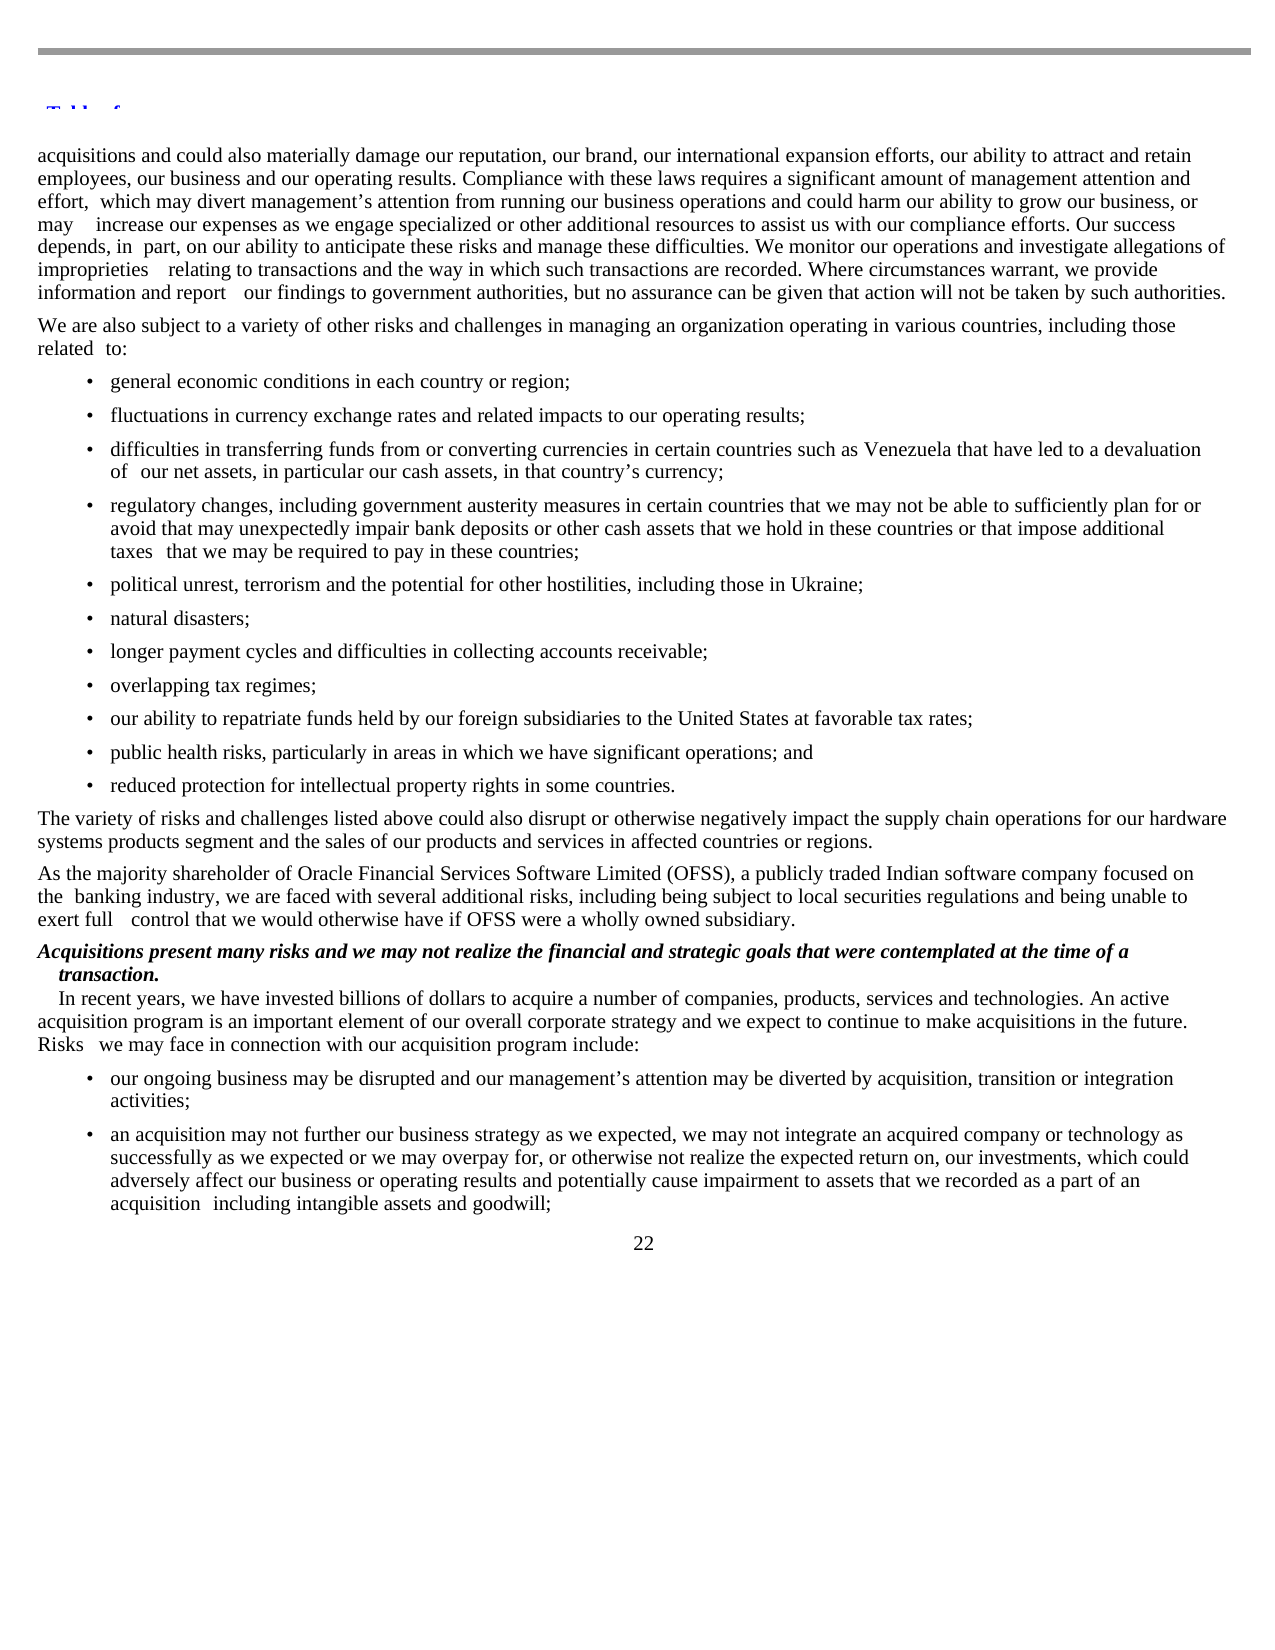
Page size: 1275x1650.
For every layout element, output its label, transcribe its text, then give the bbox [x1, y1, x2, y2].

list fluctuations in currency exchange rates and related impacts to our operating results; [86, 403, 1264, 427]
list our ability to repatriate funds held by our foreign subsidiaries to the United States at favorable tax rates; [86, 706, 1264, 730]
list difficulties in transferring funds from or converting currencies in certain countries such as Venezuela that have led to a devaluation of our net assets, in particular our cash assets, in that country’s currency; [86, 438, 1222, 483]
list public health risks, particularly in areas in which we have significant operations; and [86, 740, 1264, 764]
list general economic conditions in each country or region; [86, 369, 1264, 393]
list reduced protection for intellectual property rights in some countries. [86, 773, 1264, 797]
list our ongoing business may be disrupted and our management’s attention may be diverted by acquisition, transition or integration activities; [86, 1067, 1176, 1112]
text The variety of risks and challenges listed above could also disrupt or otherwise negatively impact the supply chain operations for our hardware systems products segment and the sales of our products and services in affected countries or regions. [37, 807, 1235, 853]
list an acquisition may not further our business strategy as we expected, we may not integrate an acquired company or technology as successfully as we expected or we may overpay for, or otherwise not realize the expected return on, our investments, which could adversely affect our business or operating results and potentially cause impairment to assets that we recorded as a part of an acquisition including intangible assets and goodwill; [86, 1123, 1230, 1215]
list natural disasters; [86, 606, 1264, 630]
list longer payment cycles and difficulties in collecting accounts receivable; [86, 639, 1264, 663]
text We are also subject to a variety of other risks and challenges in managing an organization operating in various countries, including those related to: [37, 314, 1235, 360]
text acquisitions and could also materially damage our reputation, our brand, our international expansion efforts, our ability to attract and retain employees, our business and our operating results. Compliance with these laws requires a significant amount of management attention and effort, which may divert management’s attention from running our business operations and could harm our ability to grow our business, or may increase our expenses as we engage specialized or other additional resources to assist us with our compliance efforts. Our success depends, in part, on our ability to anticipate these risks and manage these difficulties. We monitor our operations and investigate allegations of improprieties relating to transactions and the way in which such transactions are recorded. Where circumstances warrant, we provide information and report our findings to government authorities, but no assurance can be given that action will not be taken by such authorities. [37, 144, 1238, 304]
list overlapping tax regimes; [86, 673, 1264, 697]
subtitle Acquisitions present many risks and we may not realize the financial and strategic goals that were contemplated at the time of a transaction. [37, 939, 1234, 986]
text 22 [305, 1231, 982, 1255]
list political unrest, terrorism and the potential for other hostilities, including those in Ukraine; [86, 572, 1264, 596]
text In recent years, we have invested billions of dollars to acquire a number of companies, products, services and technologies. An active acquisition program is an important element of our overall corporate strategy and we expect to continue to make acquisitions in the future. Risks we may face in connection with our acquisition program include: [37, 987, 1235, 1056]
text As the majority shareholder of Oracle Financial Services Software Limited (OFSS), a publicly traded Indian software company focused on the banking industry, we are faced with several additional risks, including being subject to local securities regulations and being unable to exert full control that we would otherwise have if OFSS were a wholly owned subsidiary. [37, 862, 1222, 931]
list regulatory changes, including government austerity measures in certain countries that we may not be able to sufficiently plan for or avoid that may unexpectedly impair bank deposits or other cash assets that we hold in these countries or that impose additional taxes that we may be required to pay in these countries; [86, 494, 1212, 563]
